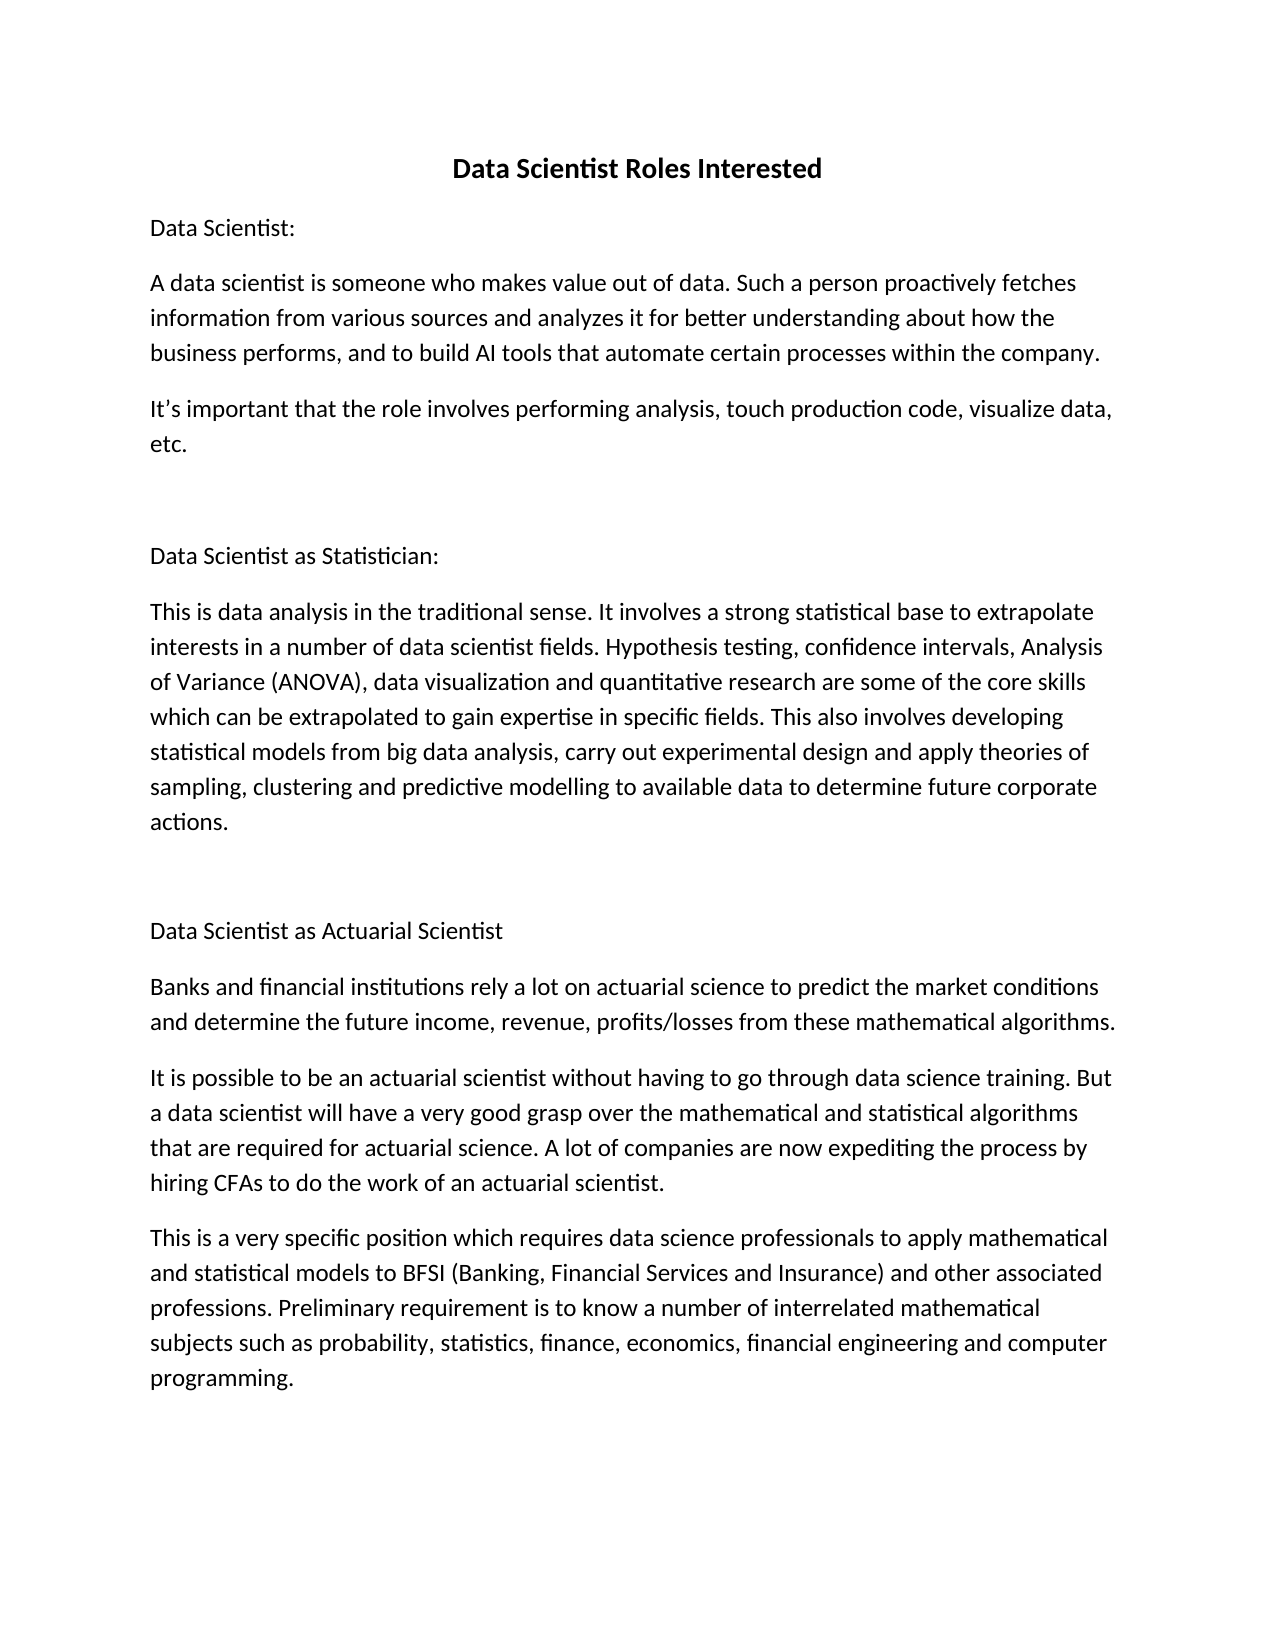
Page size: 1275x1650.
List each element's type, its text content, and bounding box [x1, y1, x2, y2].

text It is possible to be an actuarial scientist without having to go through data science training. But a data scientist will have a very good grasp over the mathematical and statistical algorithms that are required for actuarial science. A lot of companies are now expediting the process by hiring CFAs to do the work of an actuarial scientist. [150, 1062, 1125, 1197]
text Data Scientist Roles Interested [150, 150, 1125, 186]
text This is data analysis in the traditional sense. It involves a strong statistical base to extrapolate interests in a number of data scientist fields. Hypothesis testing, confidence intervals, Analysis of Variance (ANOVA), data visualization and quantitative research are some of the core skills which can be extrapolated to gain expertise in specific fields. This also involves developing statistical models from big data analysis, carry out experimental design and apply theories of sampling, clustering and predictive modelling to available data to determine future corporate actions. [150, 596, 1125, 836]
text Data Scientist: [150, 212, 1125, 242]
text It’s important that the role involves performing analysis, touch production code, visualize data, etc. [150, 393, 1125, 459]
text Data Scientist as Statistician: [150, 540, 1125, 571]
text This is a very specific position which requires data science professionals to apply mathematical and statistical models to BFSI (Banking, Financial Services and Insurance) and other associated professions. Preliminary requirement is to know a number of interrelated mathematical subjects such as probability, statistics, finance, economics, financial engineering and computer programming. [150, 1223, 1125, 1393]
text Banks and financial institutions rely a lot on actuarial science to predict the market conditions and determine the future income, revenue, profits/losses from these mathematical algorithms. [150, 971, 1125, 1036]
text Data Scientist as Actuarial Scientist [150, 915, 1125, 946]
text A data scientist is someone who makes value out of data. Such a person proactively fetches information from various sources and analyzes it for better understanding about how the business performs, and to build AI tools that automate certain processes within the company. [150, 268, 1125, 368]
